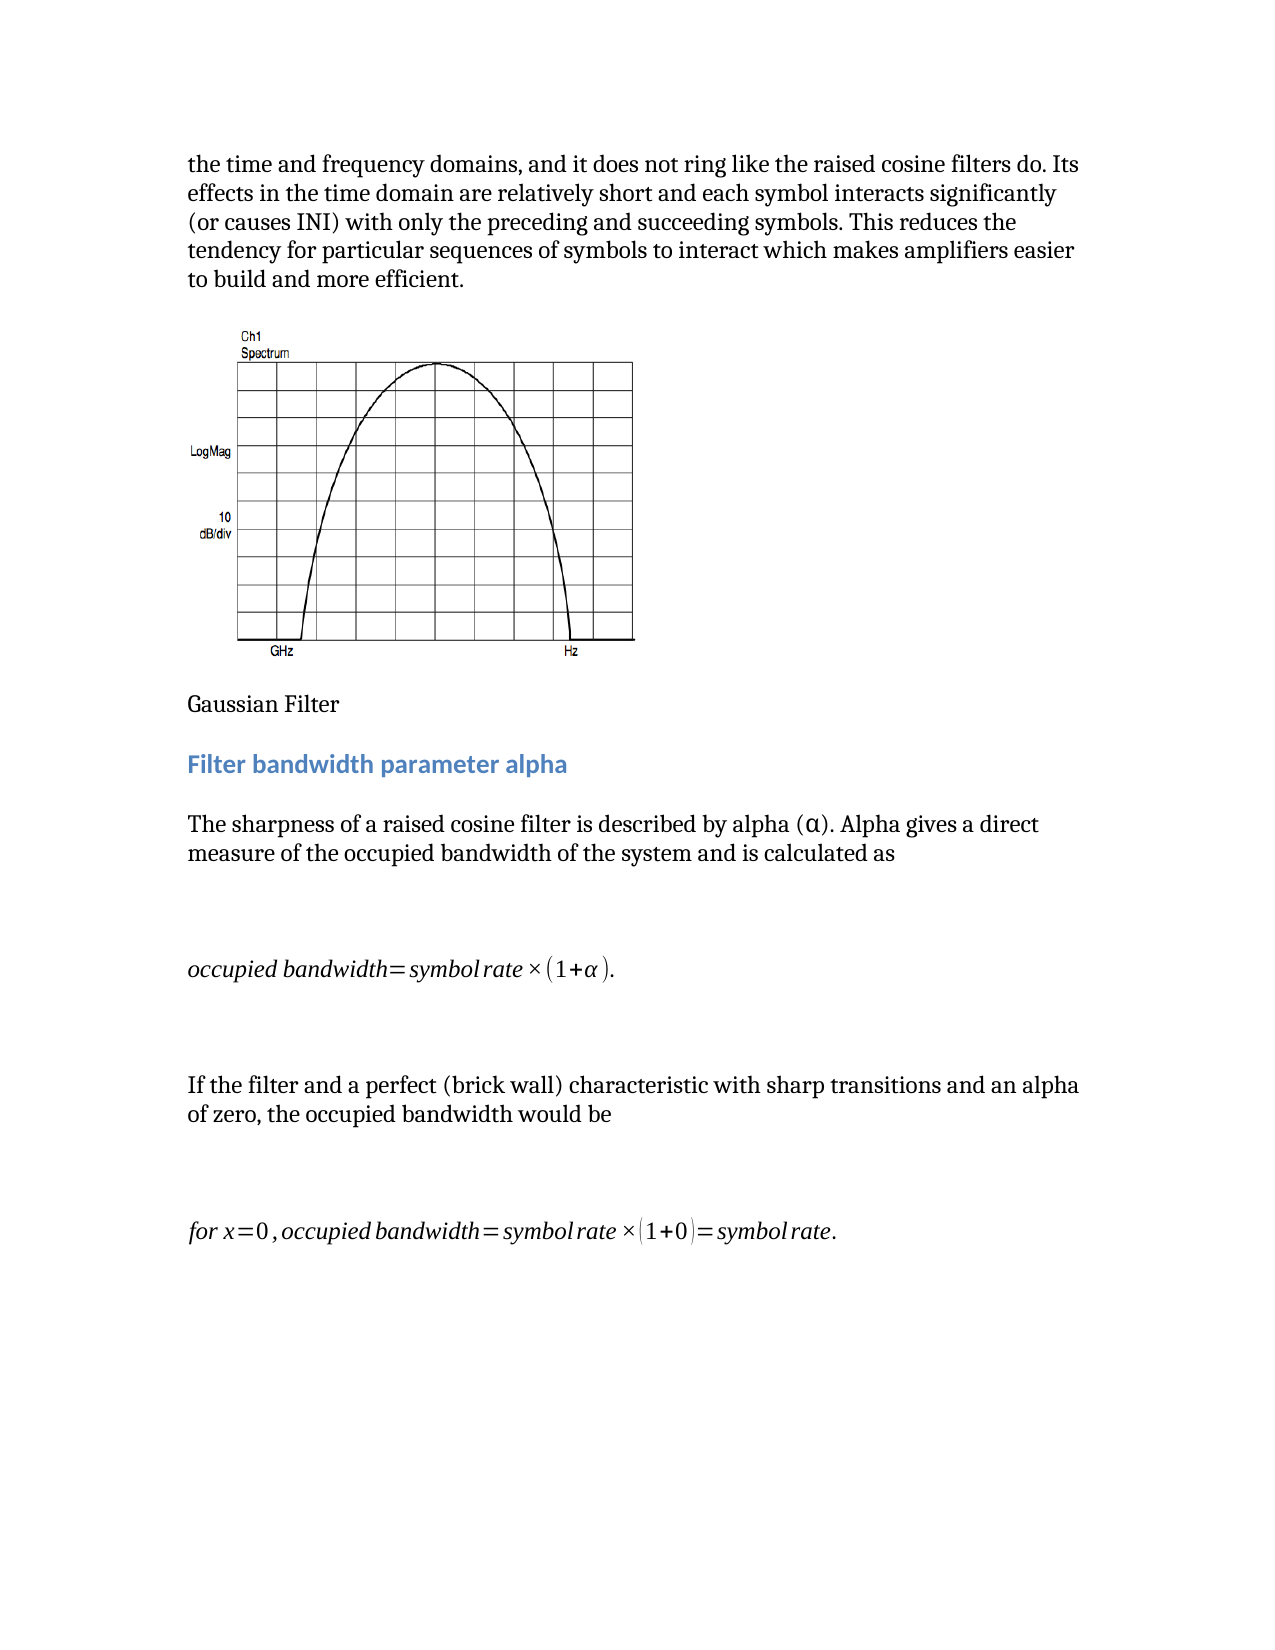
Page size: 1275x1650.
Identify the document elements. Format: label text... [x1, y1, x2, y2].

text Gaussian Filter [187, 689, 1087, 718]
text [187, 150, 1087, 294]
picture [187, 322, 641, 661]
text The sharpness of a raised cosine filter is described by alpha (α). Alpha gives a direct measure of the occupied bandwidth of the system and is calculated as [187, 810, 1087, 867]
text . [187, 1216, 1087, 1247]
text . [187, 954, 1087, 984]
text If the filter and a perfect (brick wall) characteristic with sharp transitions and an alpha of zero, the occupied bandwidth would be [187, 1071, 1087, 1129]
subtitle Filter bandwidth parameter alpha [187, 747, 1087, 781]
